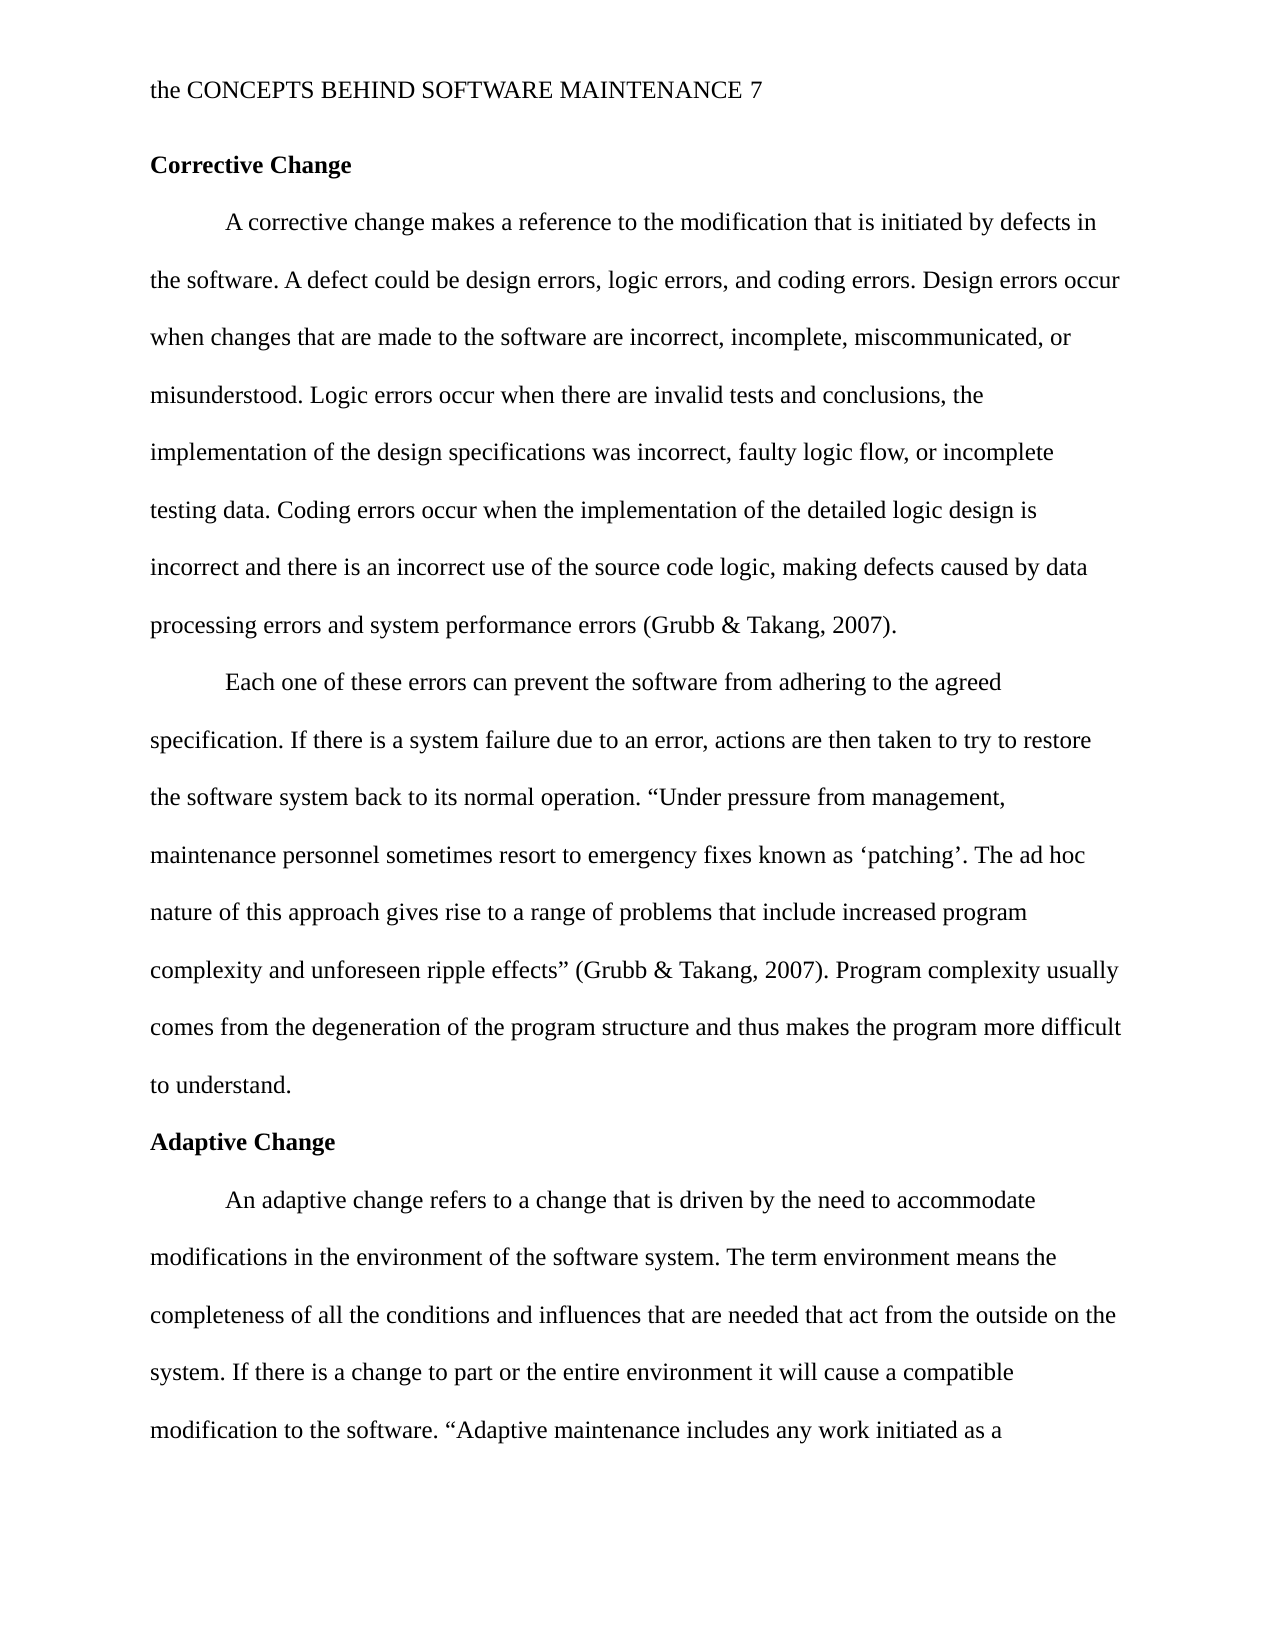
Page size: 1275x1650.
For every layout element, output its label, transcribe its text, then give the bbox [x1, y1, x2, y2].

subtitle Adaptive Change [150, 1127, 1125, 1156]
text Each one of these errors can prevent the software from adhering to the agreed specification. If there is a system failure due to an error, actions are then taken to try to restore the software system back to its normal operation. “Under pressure from management, maintenance personnel sometimes resort to emergency fixes known as ‘patching’. The ad hoc nature of this approach gives rise to a range of problems that include increased program complexity and unforeseen ripple effects” . Program complexity usually comes from the degeneration of the program structure and thus makes the program more difficult to understand. [150, 667, 1125, 1099]
text A corrective change makes a reference to the modification that is initiated by defects in the software. A defect could be design errors, logic errors, and coding errors. Design errors occur when changes that are made to the software are incorrect, incomplete, miscommunicated, or misunderstood. Logic errors occur when there are invalid tests and conclusions, the implementation of the design specifications was incorrect, faulty logic flow, or incomplete testing data. Coding errors occur when the implementation of the detailed logic design is incorrect and there is an incorrect use of the source code logic, making defects caused by data processing errors and system performance errors . [150, 207, 1125, 639]
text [150, 1185, 1125, 1444]
subtitle Corrective Change [150, 150, 1125, 179]
